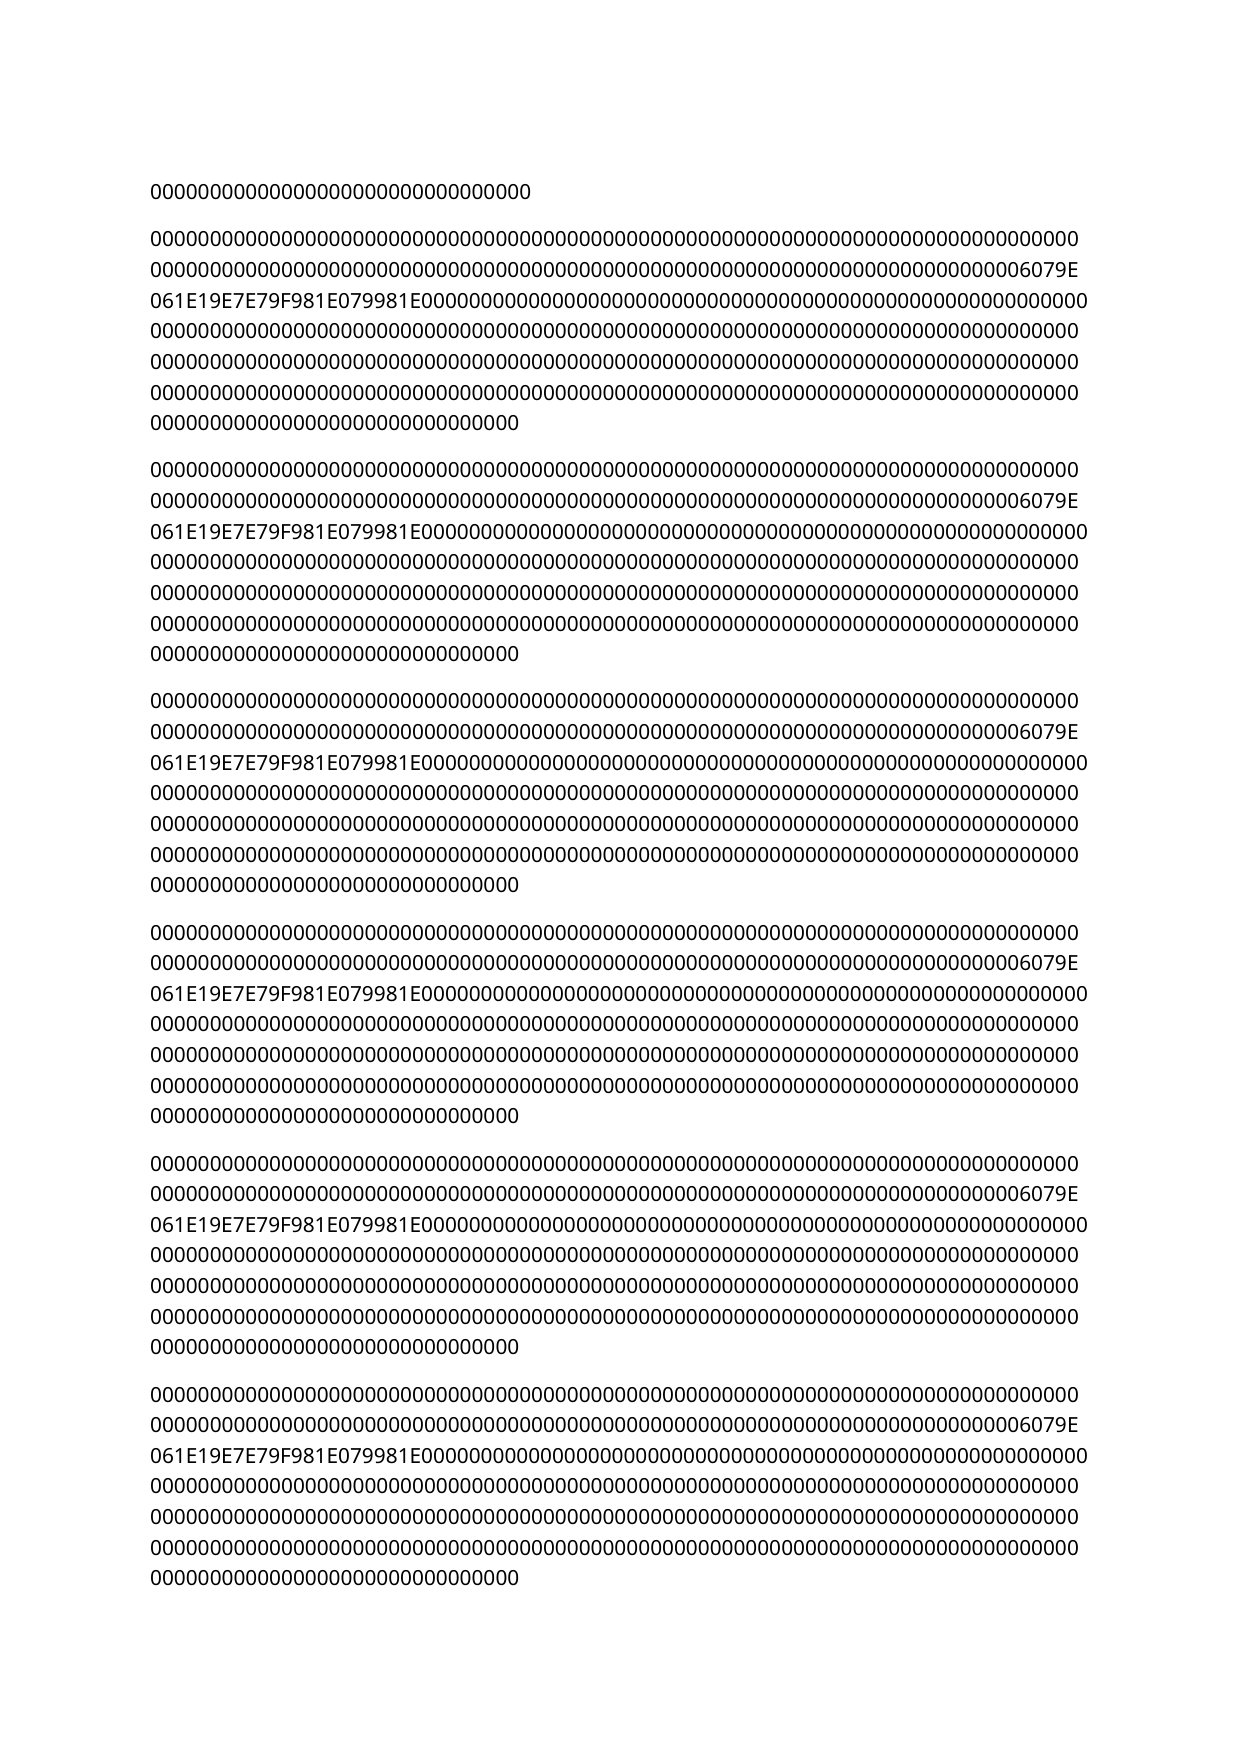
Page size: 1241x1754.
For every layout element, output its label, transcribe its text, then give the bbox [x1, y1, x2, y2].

text 00000000000000000000000000000000000000000000000000000000000000000000000000000000000000000000000000000000000000000000000000000000000000000000000000000006079E061E19E7E79F981E079981E000000000000000000000000000000000000000000000000000000000000000000000000000000000000000000000000000000000000000000000000000000000000000000000000000000000000000000000000000000000000000000000000000000000000000000000000000000000000000000000000000000000000000000000000000000000000000000000000000000000000000000000000000000000 [150, 687, 1090, 899]
text 00000000000000000000000000000000000000000000000000000000000000000000000000000000000000000000000000000000000000000000000000000000000000000000000000000006079E061E19E7E79F981E079981E000000000000000000000000000000000000000000000000000000000000000000000000000000000000000000000000000000000000000000000000000000000000000000000000000000000000000000000000000000000000000000000000000000000000000000000000000000000000000000000000000000000000000000000000000000000000000000000000000000000000000000000000000000000 [150, 1380, 1090, 1592]
text 00000000000000000000000000000000000000000000000000000000000000000000000000000000000000000000000000000000000000000000000000000000000000000000000000000006079E061E19E7E79F981E079981E000000000000000000000000000000000000000000000000000000000000000000000000000000000000000000000000000000000000000000000000000000000000000000000000000000000000000000000000000000000000000000000000000000000000000000000000000000000000000000000000000000000000000000000000000000000000000000000000000000000000000000000000000000000 [150, 224, 1090, 437]
text 00000000000000000000000000000000000000000000000000000000000000000000000000000000000000000000000000000000000000000000000000000000000000000000000000000006079E061E19E7E79F981E079981E000000000000000000000000000000000000000000000000000000000000000000000000000000000000000000000000000000000000000000000000000000000000000000000000000000000000000000000000000000000000000000000000000000000000000000000000000000000000000000000000000000000000000000000000000000000000000000000000000000000000000000000000000000000 [150, 456, 1090, 668]
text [150, 177, 1090, 206]
text 00000000000000000000000000000000000000000000000000000000000000000000000000000000000000000000000000000000000000000000000000000000000000000000000000000006079E061E19E7E79F981E079981E000000000000000000000000000000000000000000000000000000000000000000000000000000000000000000000000000000000000000000000000000000000000000000000000000000000000000000000000000000000000000000000000000000000000000000000000000000000000000000000000000000000000000000000000000000000000000000000000000000000000000000000000000000000 [150, 918, 1090, 1130]
text 00000000000000000000000000000000000000000000000000000000000000000000000000000000000000000000000000000000000000000000000000000000000000000000000000000006079E061E19E7E79F981E079981E000000000000000000000000000000000000000000000000000000000000000000000000000000000000000000000000000000000000000000000000000000000000000000000000000000000000000000000000000000000000000000000000000000000000000000000000000000000000000000000000000000000000000000000000000000000000000000000000000000000000000000000000000000000 [150, 1149, 1090, 1361]
